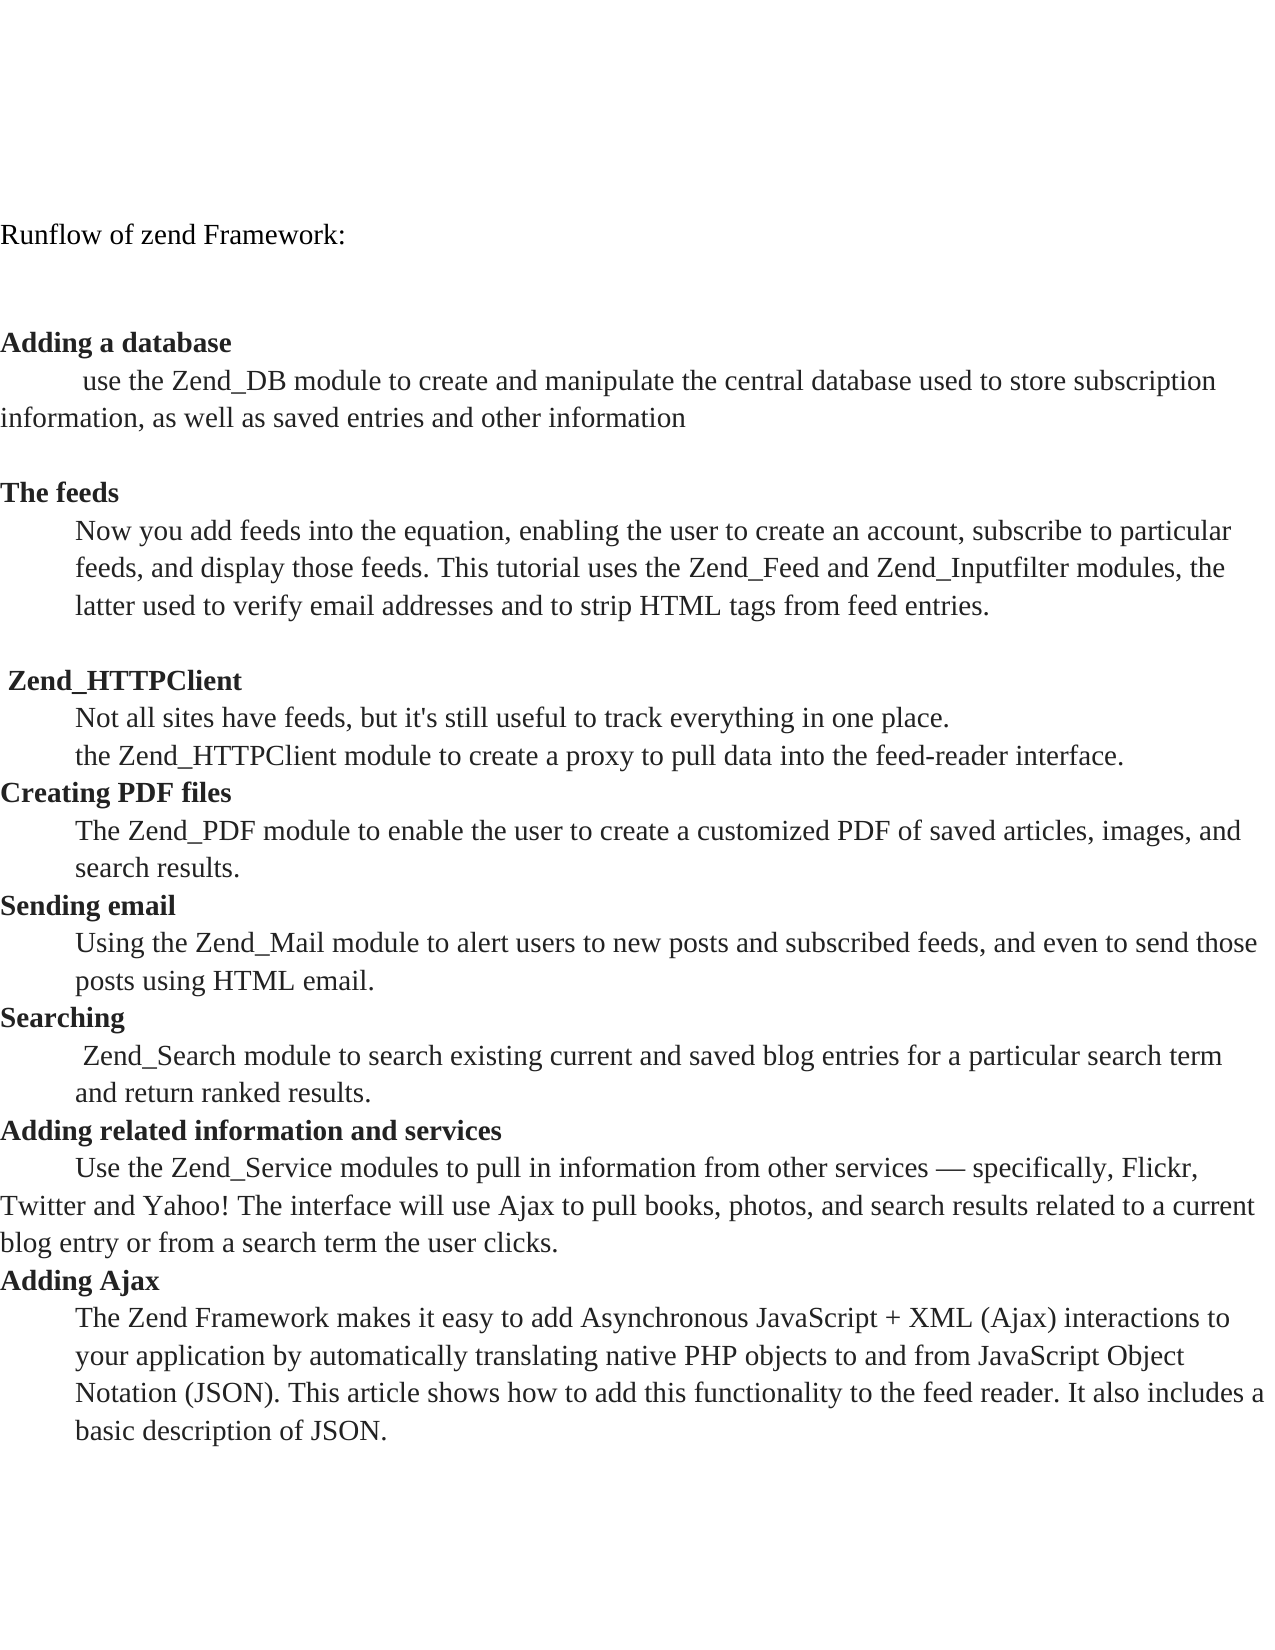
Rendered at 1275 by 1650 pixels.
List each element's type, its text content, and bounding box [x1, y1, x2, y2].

text use the Zend_DB module to create and manipulate the central database used to store subscription information, as well as saved entries and other information [0, 359, 1270, 434]
text Sending email [0, 884, 1270, 922]
text Now you add feeds into the equation, enabling the user to create an account, subscribe to particular feeds, and display those feeds. This tutorial uses the Zend_Feed and Zend_Inputfilter modules, the latter used to verify email addresses and to strip HTML tags from feed entries. [75, 509, 1270, 622]
text The feeds [0, 472, 1270, 509]
text Not all sites have feeds, but it's still useful to track everything in one place. the Zend_HTTPClient module to create a proxy to pull data into the feed-reader interface. [75, 697, 1270, 772]
text Using the Zend_Mail module to alert users to new posts and subscribed feeds, and even to send those posts using HTML email. [75, 922, 1270, 997]
text Use the Zend_Service modules to pull in information from other services — specifically, Flickr, Twitter and Yahoo! The interface will use Ajax to pull books, photos, and search results related to a current blog entry or from a search term the user clicks. [0, 1147, 1270, 1259]
text The Zend_PDF module to enable the user to create a customized PDF of saved articles, images, and search results. [75, 809, 1270, 884]
text Runflow of zend Framework: [0, 217, 1270, 251]
text Adding Ajax [0, 1259, 1270, 1297]
text Adding related information and services [0, 1109, 1270, 1147]
text Adding a database [0, 322, 1270, 359]
text Zend_HTTPClient [0, 659, 1270, 697]
text The Zend Framework makes it easy to add Asynchronous JavaScript + XML (Ajax) interactions to your application by automatically translating native PHP objects to and from JavaScript Object Notation (JSON). This article shows how to add this functionality to the feed reader. It also includes a basic description of JSON. [75, 1297, 1270, 1447]
text Zend_Search module to search existing current and saved blog entries for a particular search term and return ranked results. [75, 1034, 1270, 1109]
text Creating PDF files [0, 772, 1270, 809]
text Searching [0, 997, 1270, 1034]
